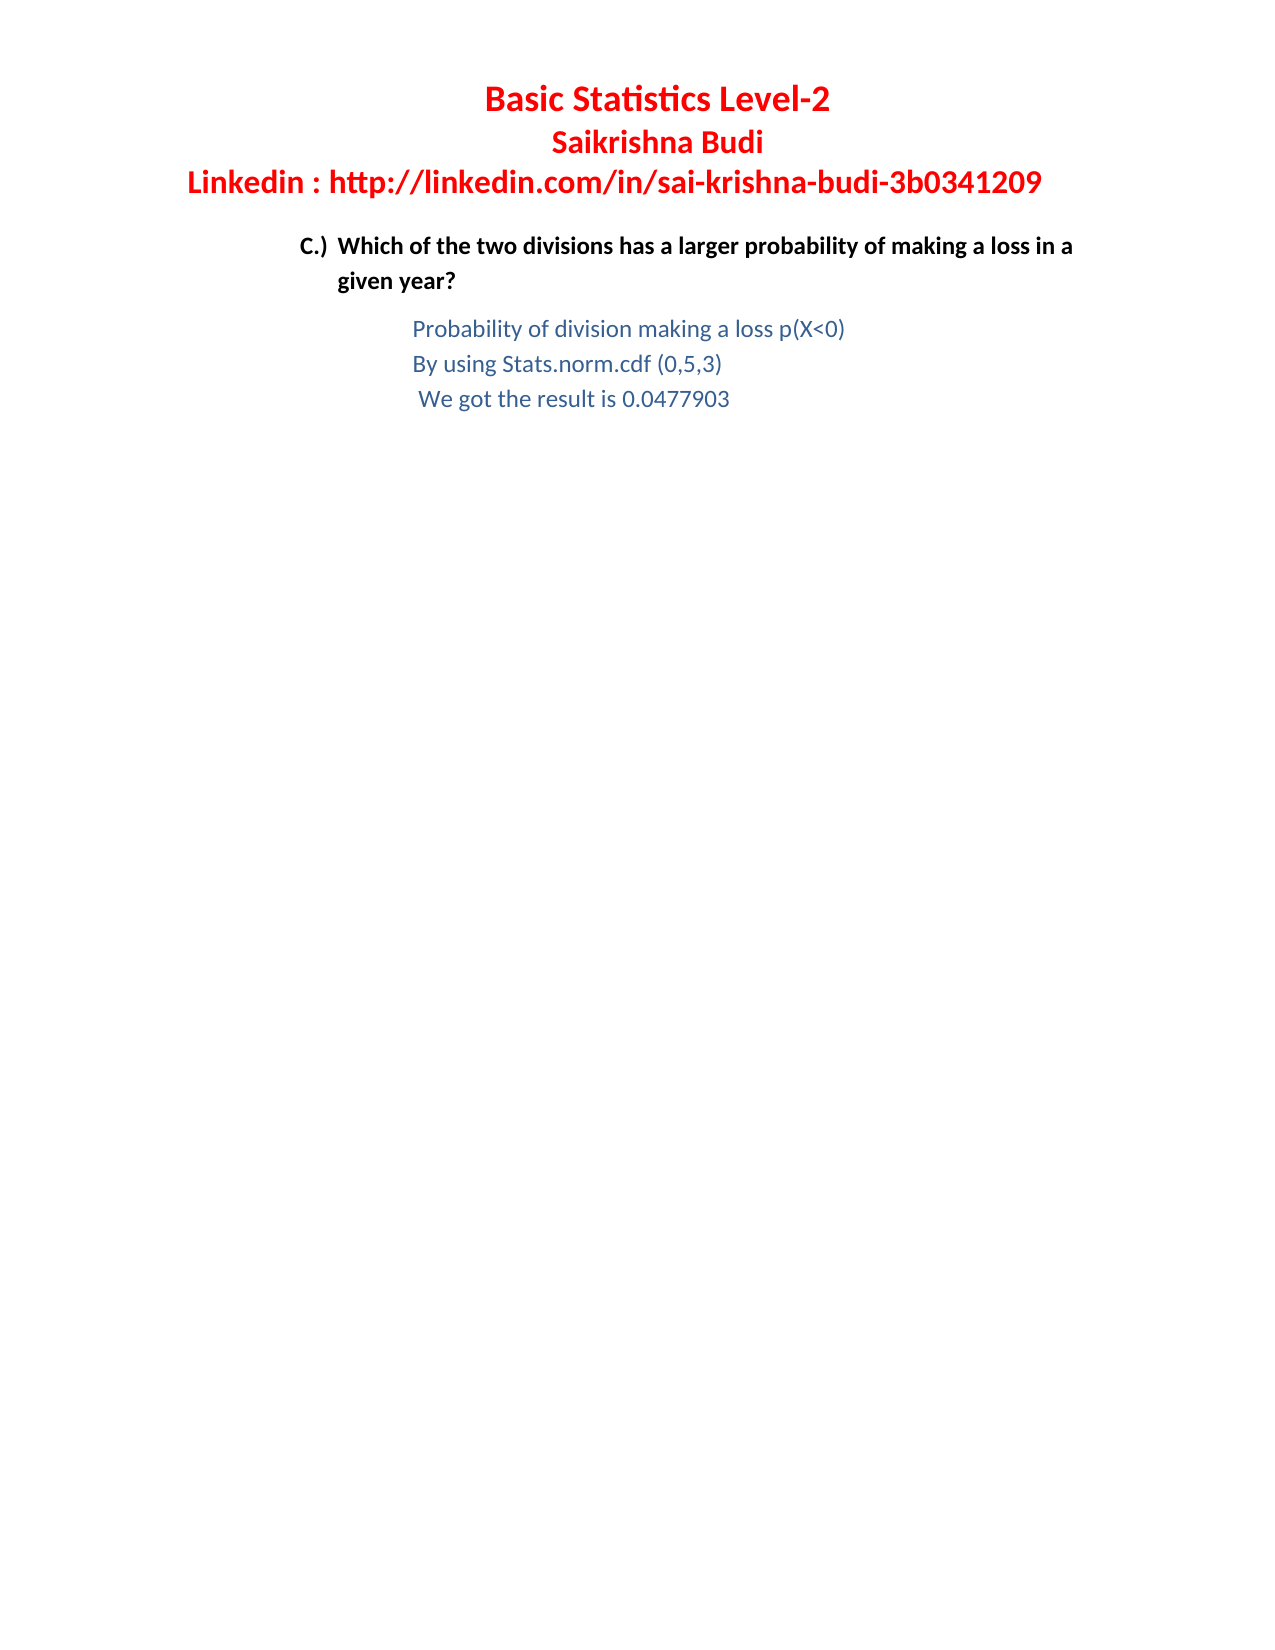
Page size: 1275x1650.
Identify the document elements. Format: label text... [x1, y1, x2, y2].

list Which of the two divisions has a larger probability of making a loss in a given year? [300, 230, 1087, 296]
text We got the result is 0.0477903 [187, 383, 1087, 413]
text Probability of division making a loss p(X<0) [337, 313, 1087, 343]
text By using Stats.norm.cdf (0,5,3) [187, 348, 1087, 378]
